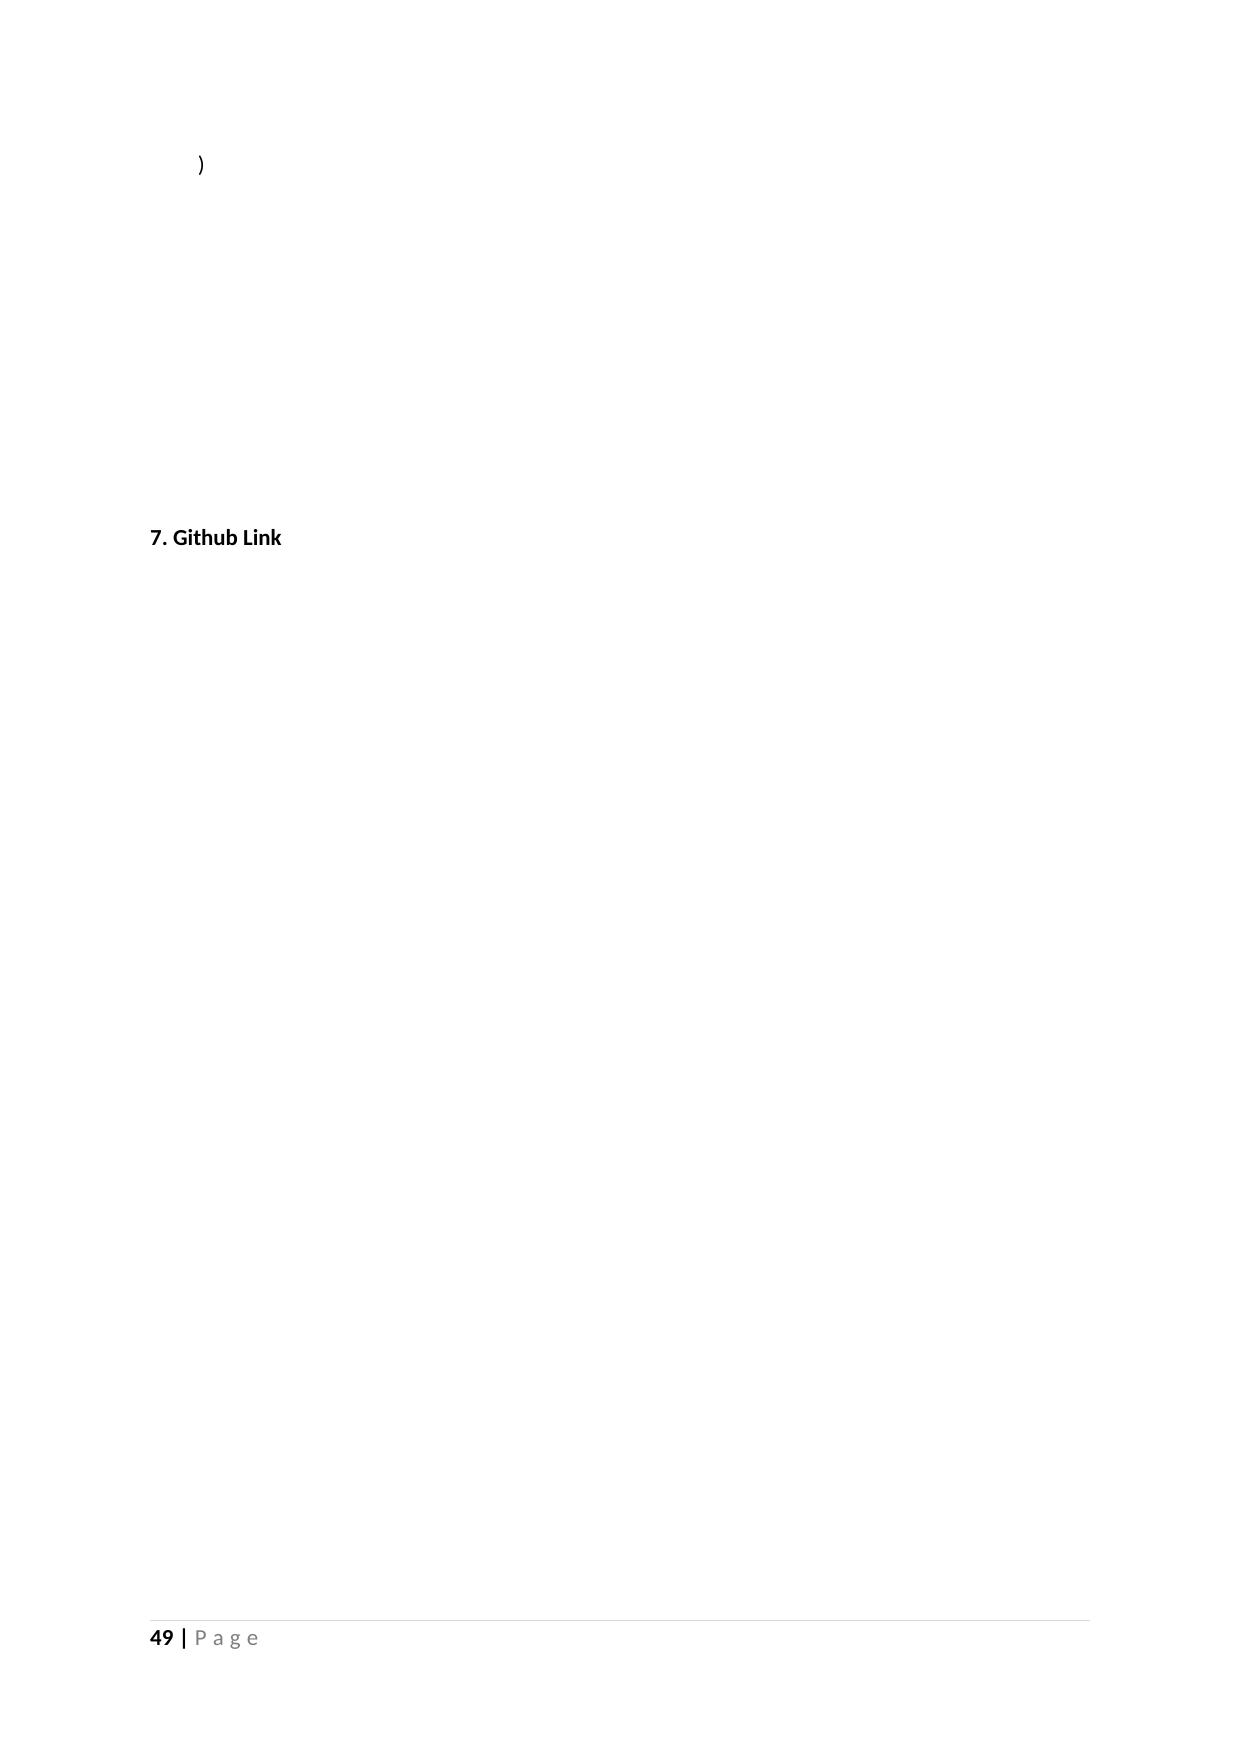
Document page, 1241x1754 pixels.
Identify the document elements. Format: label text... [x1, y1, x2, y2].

text 7. Github Link [150, 523, 1090, 551]
text ) [187, 150, 1090, 178]
